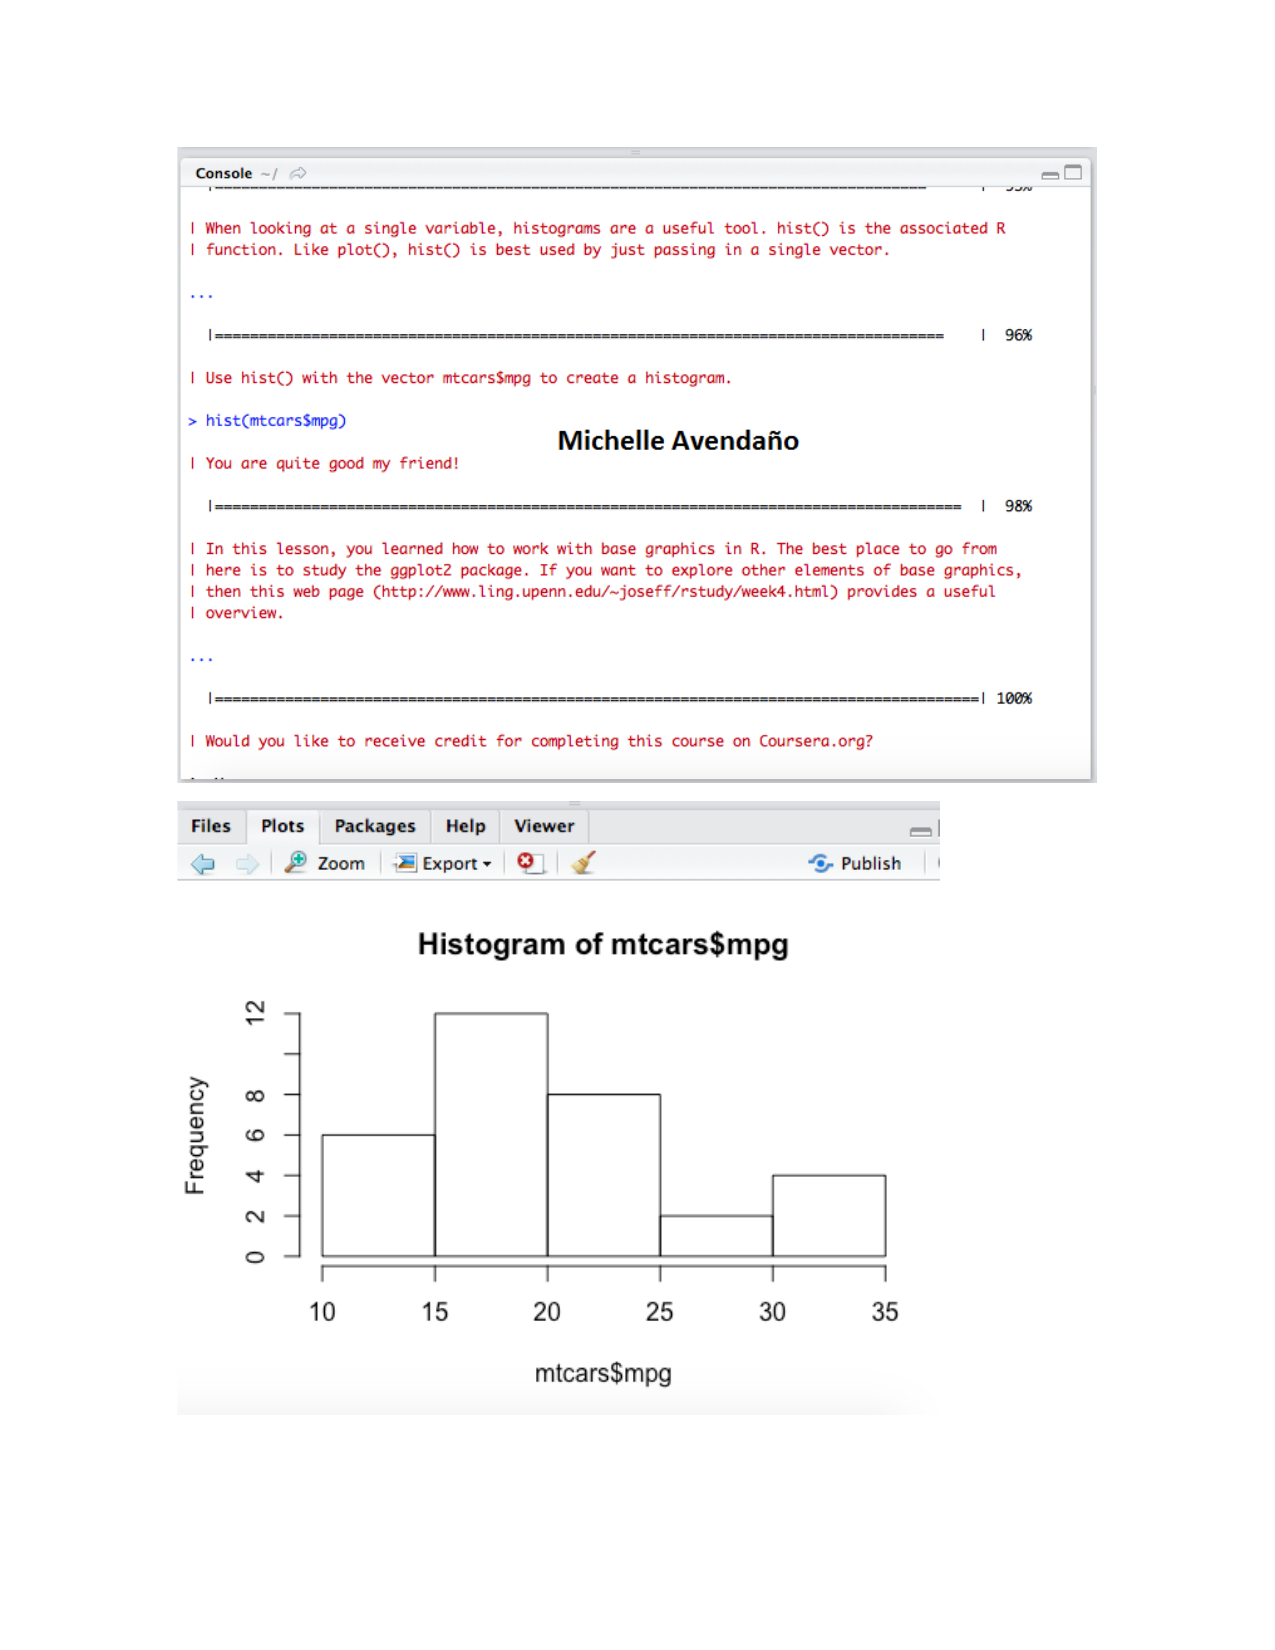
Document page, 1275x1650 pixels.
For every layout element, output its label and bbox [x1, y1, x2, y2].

picture [177, 801, 940, 1415]
picture [177, 147, 1097, 783]
